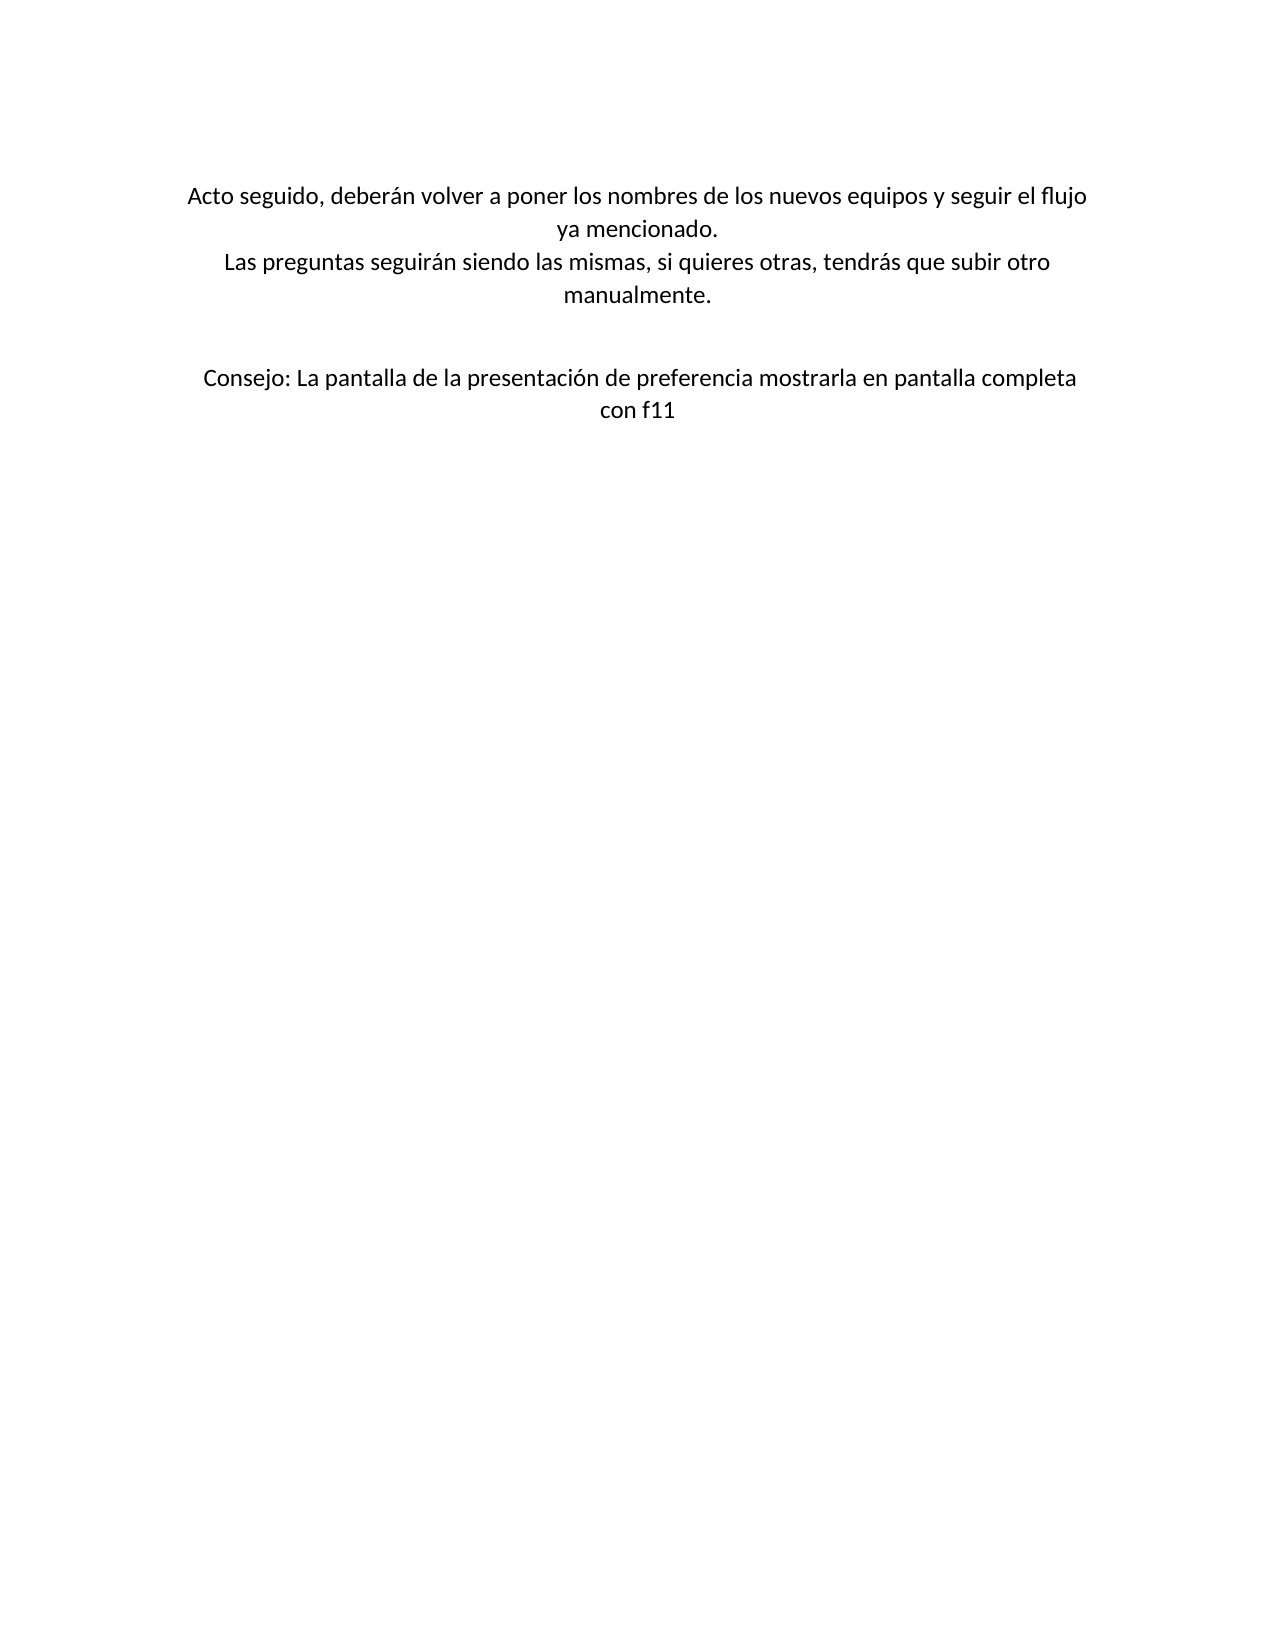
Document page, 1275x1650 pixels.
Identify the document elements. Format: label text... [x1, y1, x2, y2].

text Consejo: La pantalla de la presentación de preferencia mostrarla en pantalla completa con f11 [177, 329, 1098, 425]
text Acto seguido, deberán volver a poner los nombres de los nuevos equipos y seguir el flujo ya mencionado. Las preguntas seguirán siendo las mismas, si quieres otras, tendrás que subir otro manualmente. [177, 148, 1098, 310]
